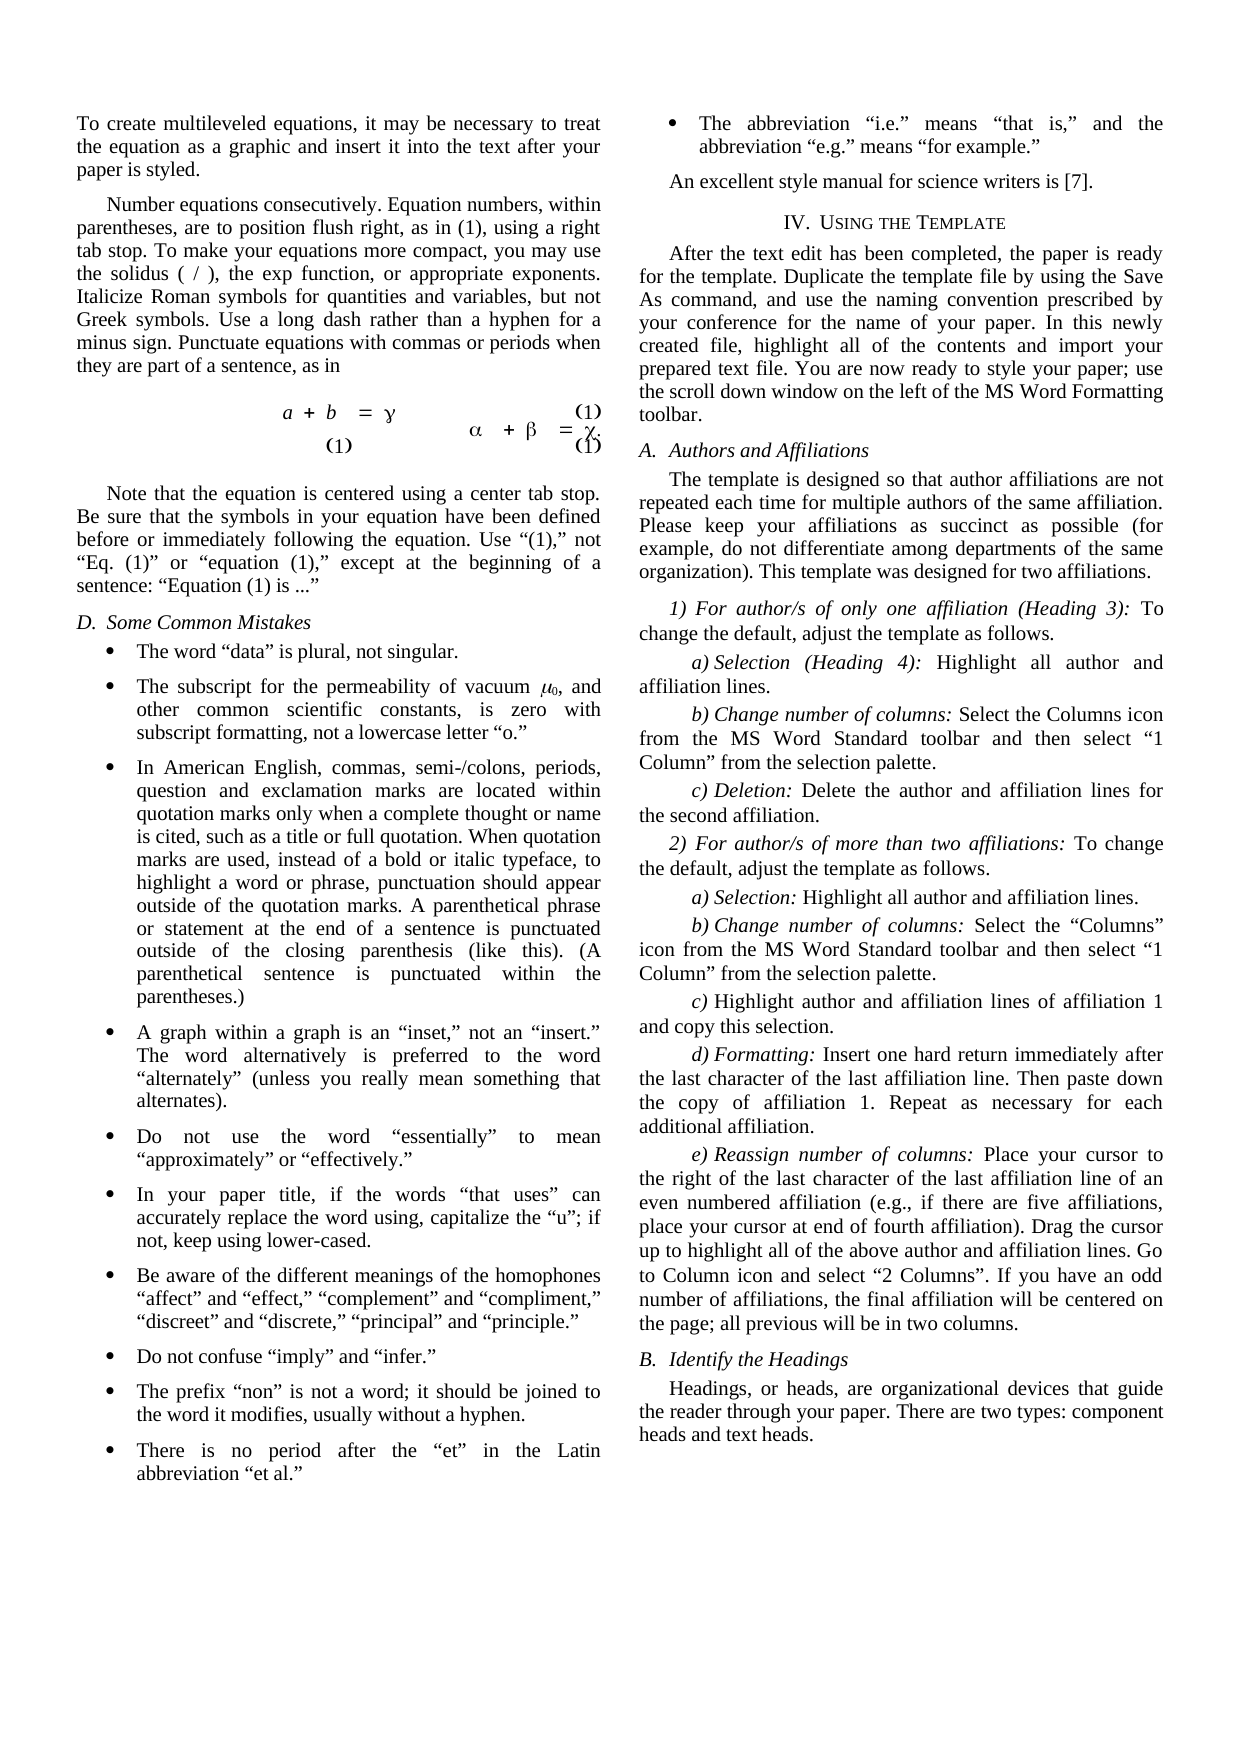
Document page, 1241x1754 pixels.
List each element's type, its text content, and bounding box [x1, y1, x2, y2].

subtitle For author/s of more than two affiliations: To change the default, adjust the template as follows. [639, 831, 1164, 881]
subtitle Identify the Headings [639, 1347, 1164, 1371]
list In your paper title, if the words “that uses” can accurately replace the word using, capitalize the “u”; if not, keep using lower-cased. [106, 1183, 601, 1252]
subtitle Some Common Mistakes [76, 609, 601, 634]
subtitle Highlight author and affiliation lines of affiliation 1 and copy this selection. [639, 989, 1164, 1038]
list In American English, commas, semi-/colons, periods, question and exclamation marks are located within quotation marks only when a complete thought or name is cited, such as a title or full quotation. When quotation marks are used, instead of a bold or italic typeface, to highlight a word or phrase, punctuation should appear outside of the quotation marks. A parenthetical phrase or statement at the end of a sentence is punctuated outside of the closing parenthesis (like this). (A parenthetical sentence is punctuated within the parentheses.) [106, 756, 601, 1008]
subtitle Change number of columns: Select the “Columns” icon from the MS Word Standard toolbar and then select “1 Column” from the selection palette. [639, 913, 1164, 985]
list Be aware of the different meanings of the homophones “affect” and “effect,” “complement” and “compliment,” “discreet” and “discrete,” “principal” and “principle.” [106, 1264, 601, 1333]
text After the text edit has been completed, the paper is ready for the template. Duplicate the template file by using the Save As command, and use the naming convention prescribed by your conference for the name of your paper. In this newly created file, highlight all of the contents and import your prepared text file. You are now ready to style your paper; use the scroll down window on the left of the MS Word Formatting toolbar. [639, 243, 1164, 426]
list The subscript for the permeability of vacuum 0, and other common scientific constants, is zero with subscript formatting, not a lowercase letter “o.” [106, 675, 601, 744]
subtitle Formatting: Insert one hard return immediately after the last character of the last affiliation line. Then paste down the copy of affiliation 1. Repeat as necessary for each additional affiliation. [639, 1042, 1164, 1138]
subtitle For author/s of only one affiliation (Heading 3): To change the default, adjust the template as follows. [639, 596, 1164, 646]
list Do not use the word “essentially” to mean “approximately” or “effectively.” [106, 1125, 601, 1171]
text Headings, or heads, are organizational devices that guide the reader through your paper. There are two types: component heads and text heads. [639, 1377, 1164, 1446]
list A graph within a graph is an “inset,” not an “insert.” The word alternatively is preferred to the word “alternately” (unless you really mean something that alternates). [106, 1021, 601, 1112]
text Note that the equation is centered using a center tab stop. Be sure that the symbols in your equation have been defined before or immediately following the equation. Use “(1),” not “Eq. (1)” or “equation (1),” except at the beginning of a sentence: “Equation (1) is ...” [76, 483, 601, 597]
list Do not confuse “imply” and “infer.” [106, 1345, 601, 1368]
text ab     [76, 402, 601, 458]
list The abbreviation “i.e.” means “that is,” and the abbreviation “e.g.” means “for example.” [669, 112, 1164, 158]
subtitle Selection (Heading 4): Highlight all author and affiliation lines. [639, 650, 1164, 698]
subtitle Deletion: Delete the author and affiliation lines for the second affiliation. [639, 778, 1164, 827]
list The prefix “non” is not a word; it should be joined to the word it modifies, usually without a hyphen. [106, 1381, 601, 1426]
text The template is designed so that author affiliations are not repeated each time for multiple authors of the same affiliation. Please keep your affiliations as succinct as possible (for example, do not differentiate among departments of the same organization). This template was designed for two affiliations. [639, 469, 1164, 583]
subtitle Selection: Highlight all author and affiliation lines. [639, 885, 1164, 909]
list The word “data” is plural, not singular. [106, 640, 601, 663]
text Number equations consecutively. Equation numbers, within parentheses, are to position flush right, as in (1), using a right tab stop. To make your equations more compact, you may use the solidus ( / ), the exp function, or appropriate exponents. Italicize Roman symbols for quantities and variables, but not Greek symbols. Use a long dash rather than a hyphen for a minus sign. Punctuate equations with commas or periods when they are part of a sentence, as in [76, 194, 601, 377]
subtitle Change number of columns: Select the Columns icon from the MS Word Standard toolbar and then select “1 Column” from the selection palette. [639, 702, 1164, 774]
list There is no period after the “et” in the Latin abbreviation “et al.” [106, 1439, 601, 1485]
subtitle Authors and Affiliations [639, 438, 1164, 462]
subtitle Reassign number of columns: Place your cursor to the right of the last character of the last affiliation line of an even numbered affiliation (e.g., if there are five affiliations, place your cursor at end of fourth affiliation). Drag the cursor up to highlight all of the above author and affiliation lines. Go to Column icon and select “2 Columns”. If you have an odd number of affiliations, the final affiliation will be centered on the page; all previous will be in two columns. [639, 1142, 1164, 1335]
text An excellent style manual for science writers is [7]. [639, 171, 1164, 193]
subtitle Using the Template [639, 210, 1164, 234]
